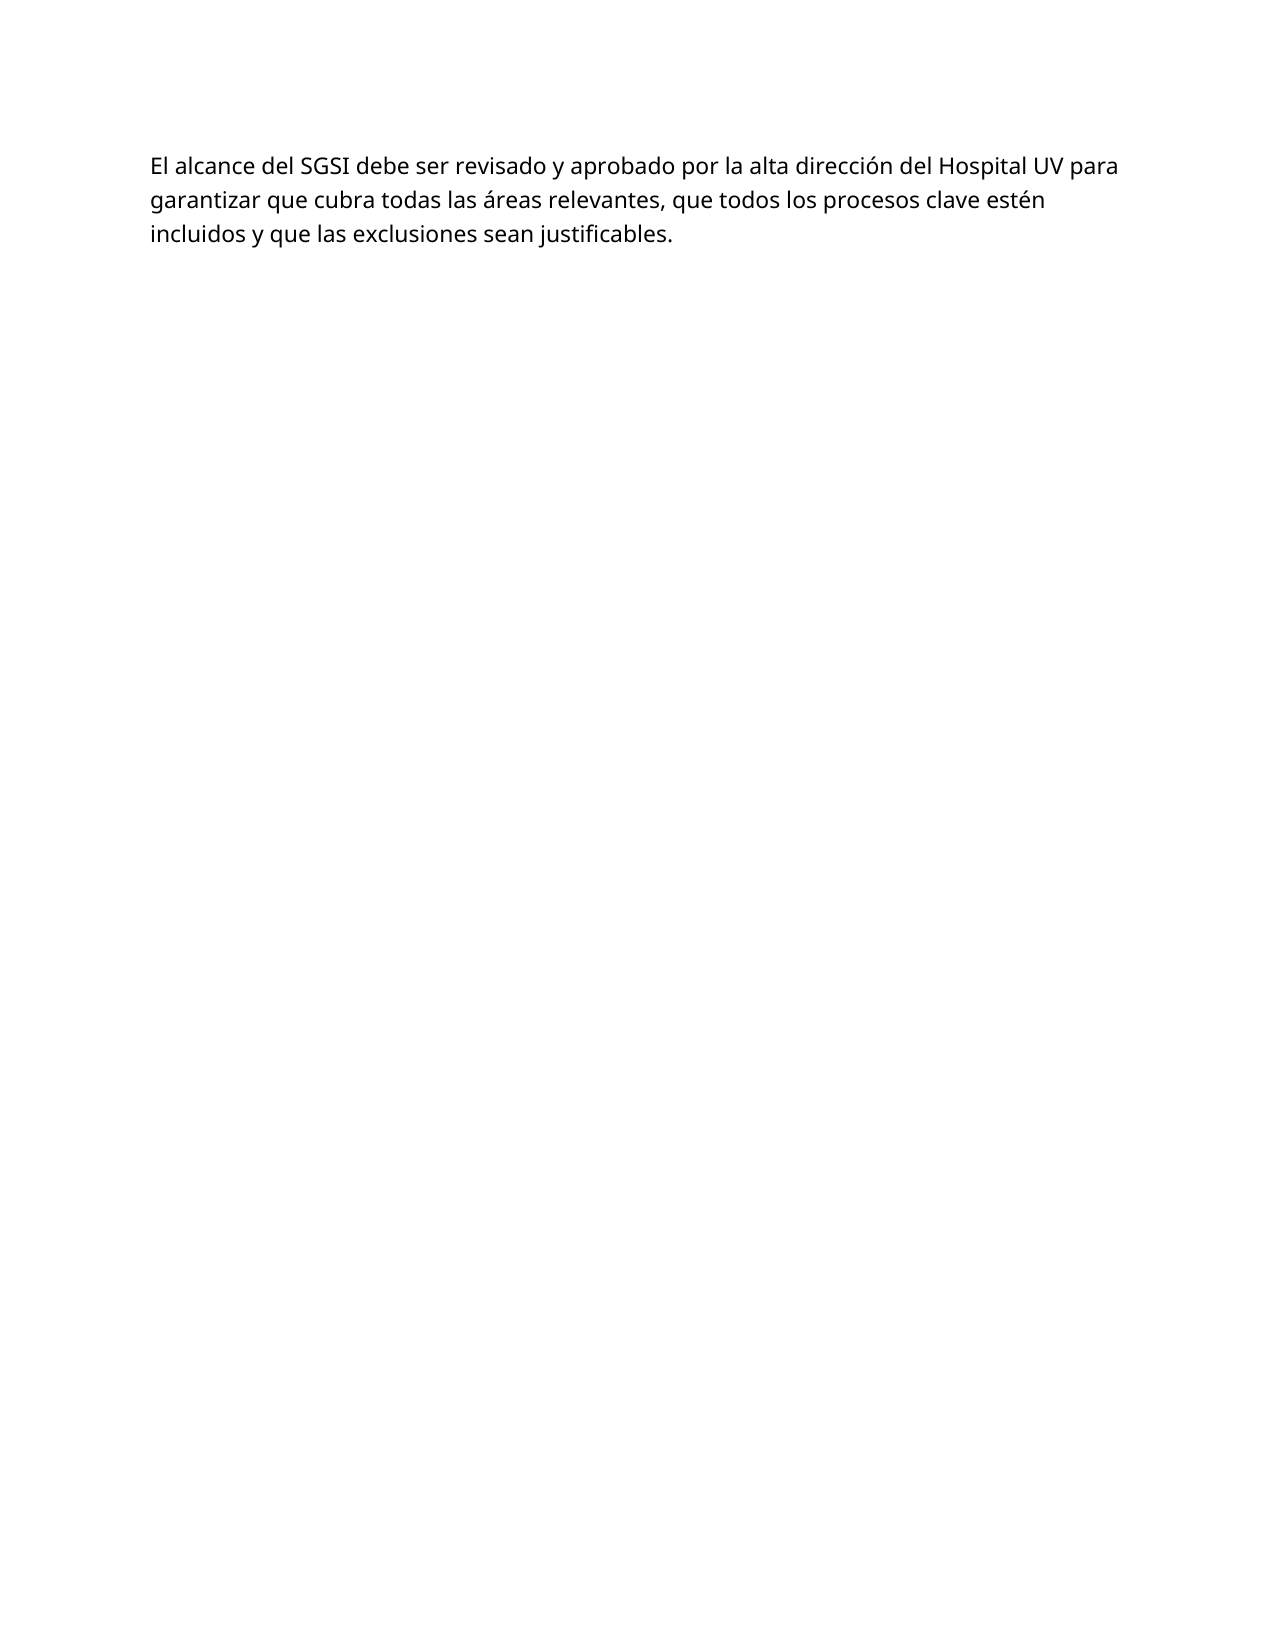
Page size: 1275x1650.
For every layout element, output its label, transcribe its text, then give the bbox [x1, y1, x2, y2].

text El alcance del SGSI debe ser revisado y aprobado por la alta dirección del Hospital UV para garantizar que cubra todas las áreas relevantes, que todos los procesos clave estén incluidos y que las exclusiones sean justificables. [150, 150, 1125, 249]
